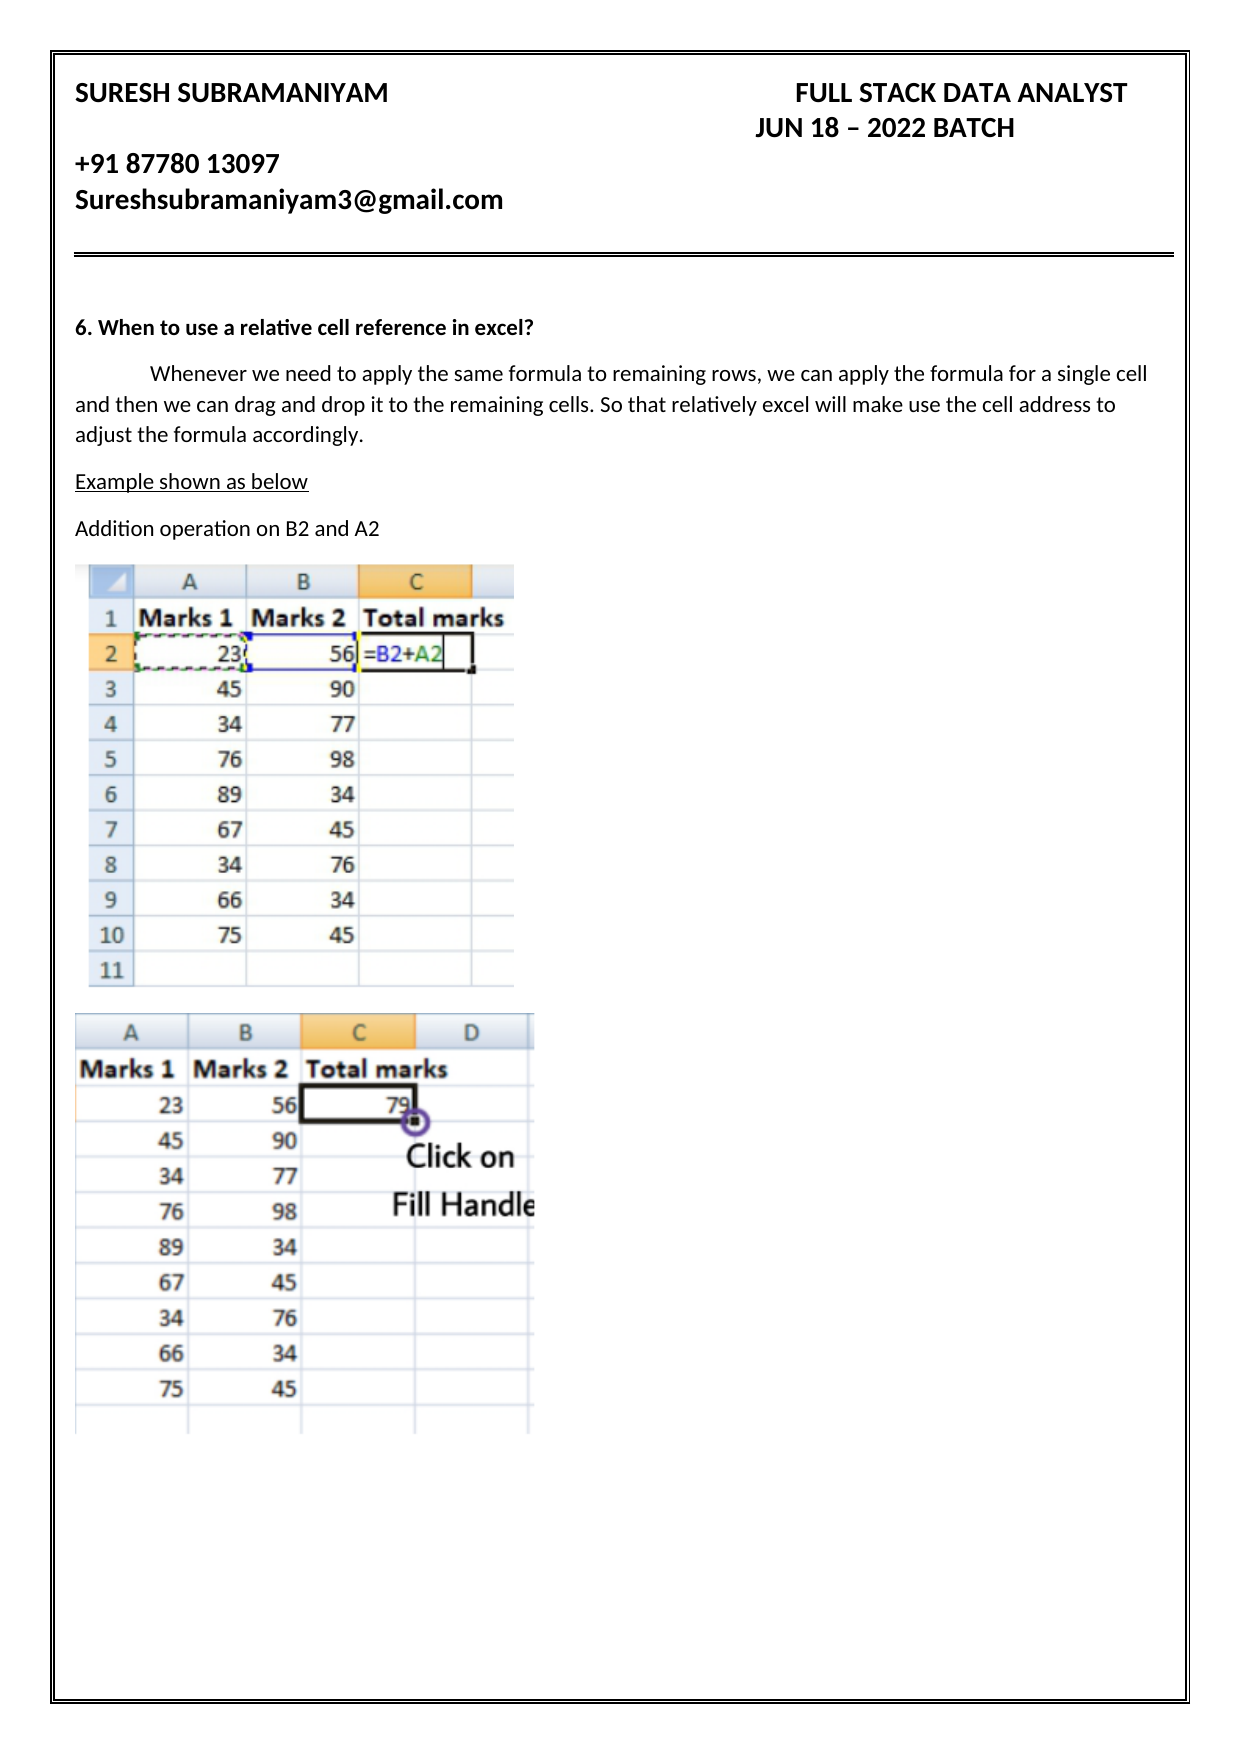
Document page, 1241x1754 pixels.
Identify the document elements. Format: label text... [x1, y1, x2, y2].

picture [75, 1013, 535, 1453]
picture [75, 560, 514, 995]
text 6. When to use a relative cell reference in excel? [75, 313, 1165, 341]
text Example shown as below [75, 467, 1165, 495]
text Addition operation on B2 and A2 [75, 514, 1165, 542]
text Whenever we need to apply the same formula to remaining rows, we can apply the formula for a single cell and then we can drag and drop it to the remaining cells. So that relatively excel will make use the cell address to adjust the formula accordingly. [75, 359, 1165, 448]
